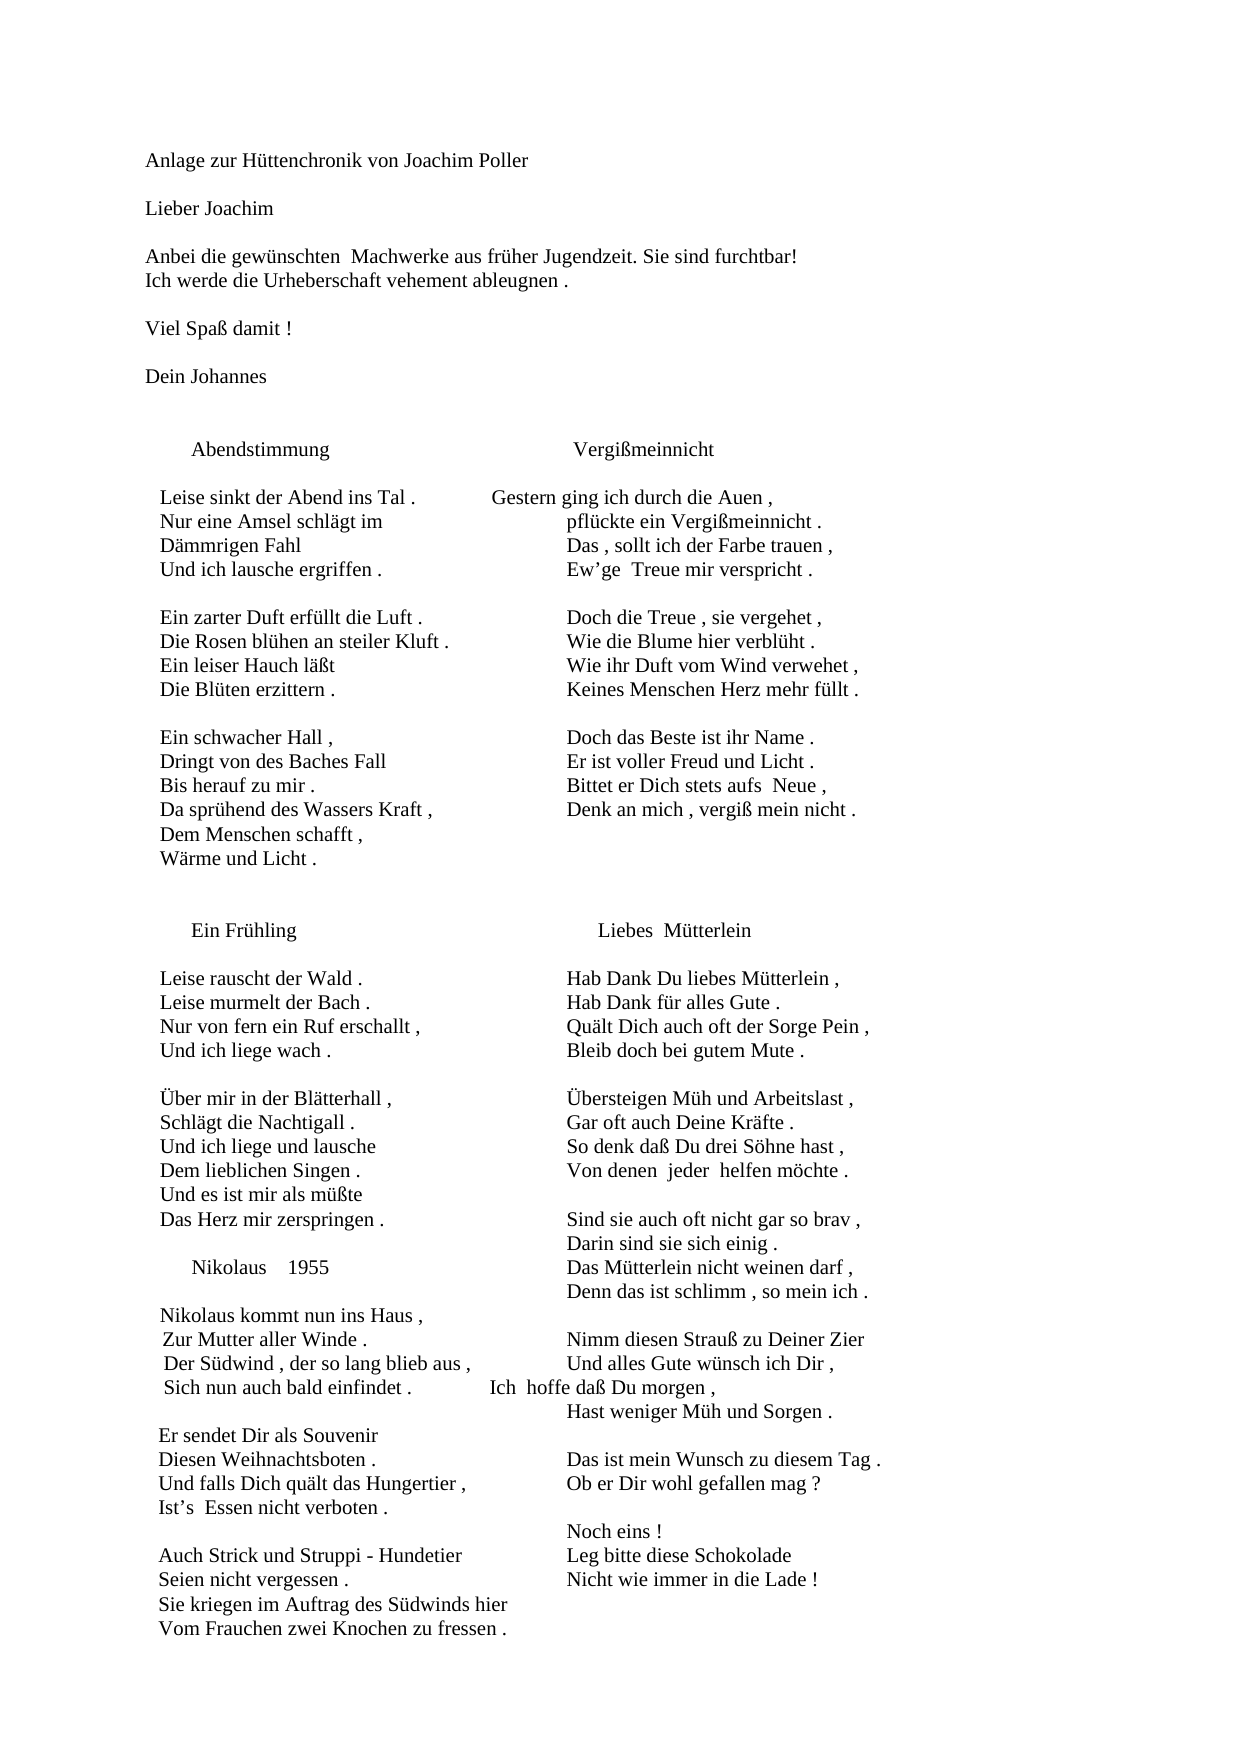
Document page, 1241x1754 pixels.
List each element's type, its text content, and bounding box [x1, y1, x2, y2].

text Vom Frauchen zwei Knochen zu fressen . [41, 1616, 1122, 1639]
text Leise murmelt der Bach . Hab Dank für alles Gute . [159, 990, 1122, 1014]
text Ein zarter Duft erfüllt die Luft . Doch die Treue , sie vergehet , [159, 605, 1122, 629]
text Abendstimmung Vergißmeinnicht [159, 436, 1122, 461]
text Nikolaus kommt nun ins Haus , [159, 1303, 1122, 1327]
text Dem Menschen schafft , [159, 821, 1122, 846]
text Und ich liege und lausche So denk daß Du drei Söhne hast , [159, 1134, 1122, 1158]
text Und ich lausche ergriffen . Ew’ge Treue mir verspricht . [159, 557, 1122, 581]
text Anbei die gewünschten Machwerke aus früher Jugendzeit. Sie sind furchtbar! [41, 244, 1122, 268]
text Er sendet Dir als Souvenir [41, 1423, 1122, 1447]
text Sie kriegen im Auftrag des Südwinds hier [41, 1591, 1122, 1616]
text Über mir in der Blätterhall , Übersteigen Müh und Arbeitslast , [159, 1086, 1122, 1110]
text Zur Mutter aller Winde . Nimm diesen Strauß zu Deiner Zier [115, 1327, 1122, 1351]
text Ein leiser Hauch läßt Wie ihr Duft vom Wind verwehet , [159, 653, 1122, 677]
text Da sprühend des Wassers Kraft , Denk an mich , vergiß mein nicht . [159, 797, 1122, 821]
text Wärme und Licht . [159, 846, 1122, 869]
text Dringt von des Baches Fall Er ist voller Freud und Licht . [159, 749, 1122, 773]
text Sich nun auch bald einfindet . Ich hoffe daß Du morgen , [41, 1375, 1122, 1399]
text Ich werde die Urheberschaft vehement ableugnen . [41, 268, 1122, 292]
text Auch Strick und Struppi - Hundetier Leg bitte diese Schokolade [41, 1543, 1122, 1567]
text Ein Frühling Liebes Mütterlein [159, 918, 1122, 942]
text Und es ist mir als müßte [159, 1182, 1122, 1206]
text Bis herauf zu mir . Bittet er Dich stets aufs Neue , [159, 773, 1122, 797]
text Dämmrigen Fahl Das , sollt ich der Farbe trauen , [159, 533, 1122, 557]
text Und falls Dich quält das Hungertier , Ob er Dir wohl gefallen mag ? [41, 1471, 1122, 1495]
text Nur eine Amsel schlägt im pflückte ein Vergißmeinnicht . [159, 509, 1122, 533]
text Ein schwacher Hall , Doch das Beste ist ihr Name . [159, 725, 1122, 749]
text Hast weniger Müh und Sorgen . [41, 1399, 1122, 1423]
text Die Blüten erzittern . Keines Menschen Herz mehr füllt . [159, 677, 1122, 701]
text Lieber Joachim [41, 196, 1122, 220]
text Und ich liege wach . Bleib doch bei gutem Mute . [159, 1038, 1122, 1062]
text Ist’s Essen nicht verboten . [41, 1495, 1122, 1519]
text Leise rauscht der Wald . Hab Dank Du liebes Mütterlein , [159, 966, 1122, 990]
text Denn das ist schlimm , so mein ich . [41, 1279, 1122, 1303]
text Nikolaus 1955 Das Mütterlein nicht weinen darf , [41, 1254, 1122, 1279]
text Die Rosen blühen an steiler Kluft . Wie die Blume hier verblüht . [159, 629, 1122, 653]
text Seien nicht vergessen . Nicht wie immer in die Lade ! [41, 1567, 1122, 1591]
text Darin sind sie sich einig . [41, 1231, 1122, 1254]
text Das Herz mir zerspringen . Sind sie auch oft nicht gar so brav , [159, 1206, 1122, 1231]
text Noch eins ! [41, 1519, 1122, 1543]
text Der Südwind , der so lang blieb aus , Und alles Gute wünsch ich Dir , [41, 1351, 1122, 1375]
text Anlage zur Hüttenchronik von Joachim Poller [41, 148, 1122, 172]
text Diesen Weihnachtsboten . Das ist mein Wunsch zu diesem Tag . [41, 1447, 1122, 1471]
text Schlägt die Nachtigall . Gar oft auch Deine Kräfte . [159, 1110, 1122, 1134]
text Nur von fern ein Ruf erschallt , Quält Dich auch oft der Sorge Pein , [159, 1014, 1122, 1038]
text Leise sinkt der Abend ins Tal . Gestern ging ich durch die Auen , [159, 484, 1122, 509]
text Viel Spaß damit ! [41, 316, 1122, 340]
text Dein Johannes [41, 364, 1122, 388]
text Dem lieblichen Singen . Von denen jeder helfen möchte . [159, 1158, 1122, 1182]
